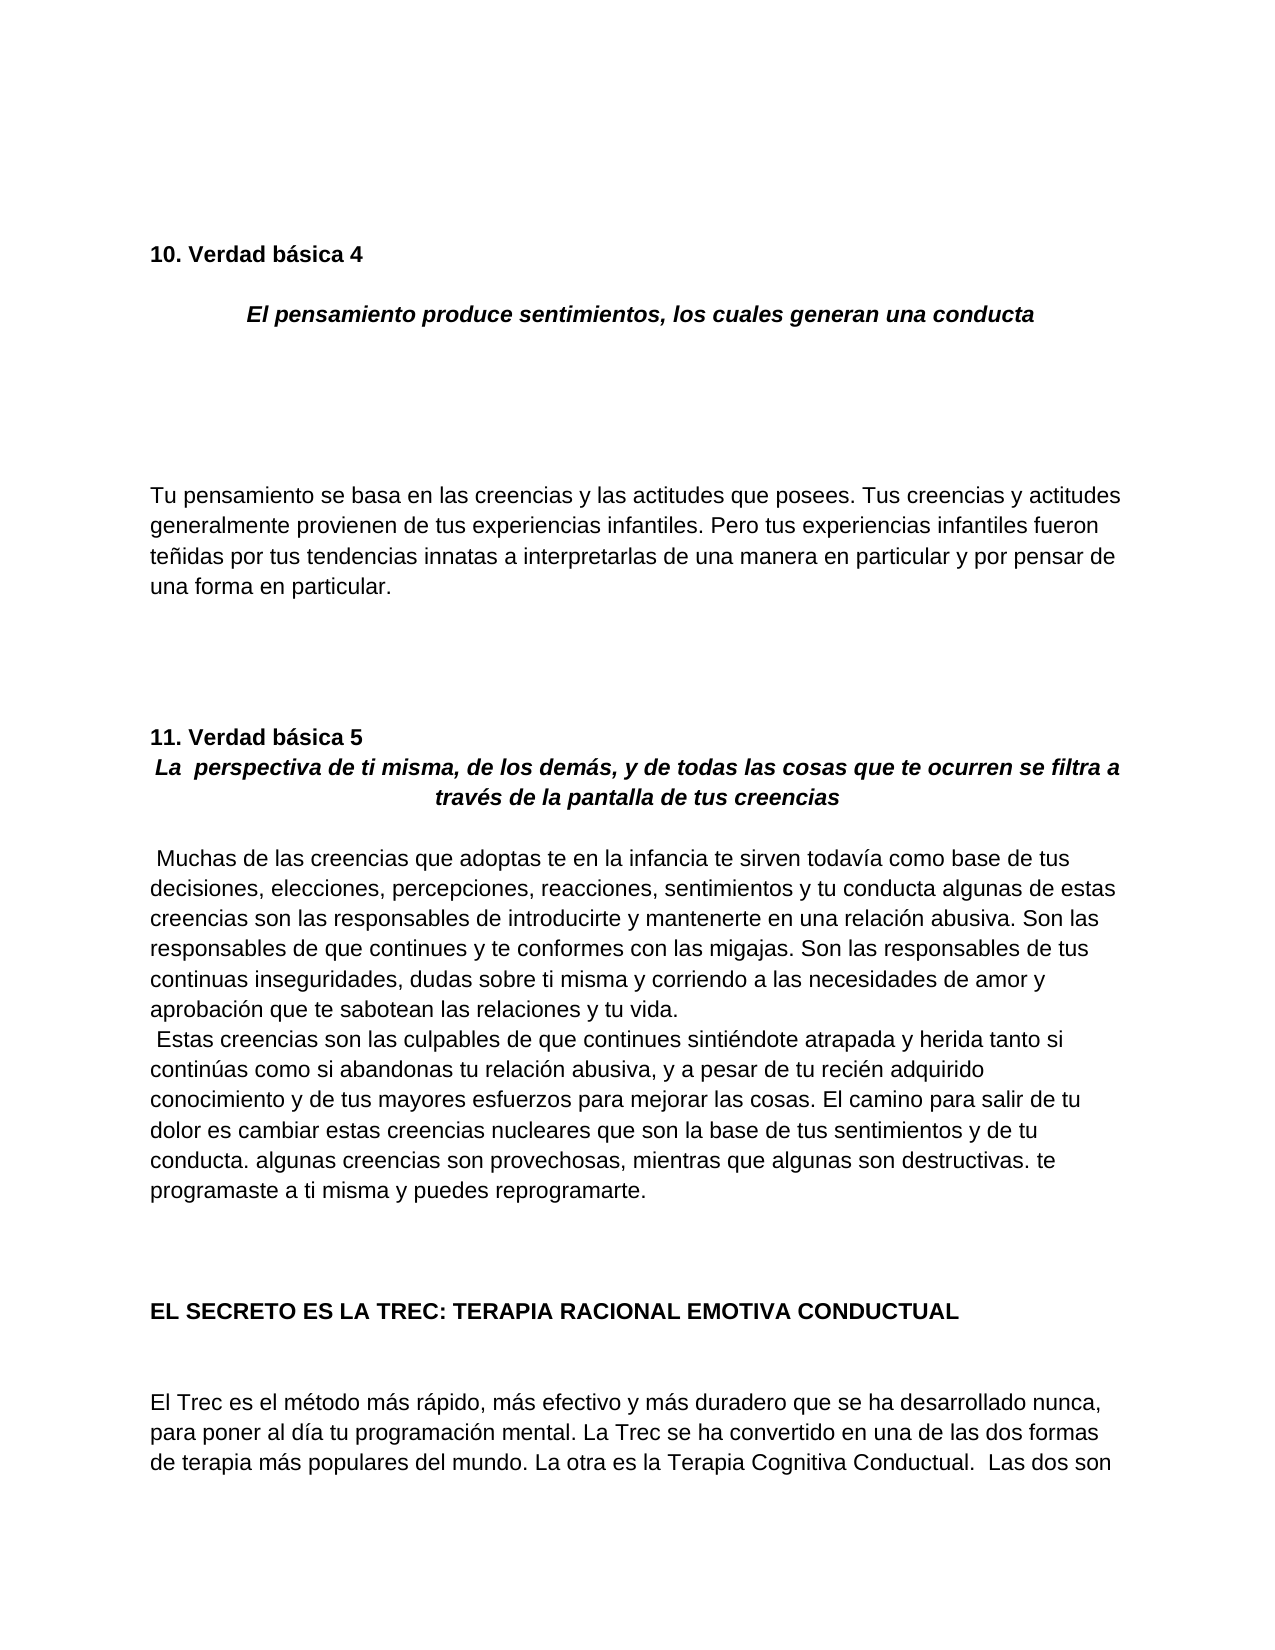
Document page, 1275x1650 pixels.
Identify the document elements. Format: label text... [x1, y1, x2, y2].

text Estas creencias son las culpables de que continues sintiéndote atrapada y herida tanto si continúas como si abandonas tu relación abusiva, y a pesar de tu recién adquirido conocimiento y de tus mayores esfuerzos para mejorar las cosas. El camino para salir de tu dolor es cambiar estas creencias nucleares que son la base de tus sentimientos y de tu conducta. algunas creencias son provechosas, mientras que algunas son destructivas. te programaste a ti misma y puedes reprogramarte. [150, 1026, 1125, 1203]
text La perspectiva de ti misma, de los demás, y de todas las cosas que te ocurren se filtra a través de la pantalla de tus creencias [150, 754, 1125, 811]
text Muchas de las creencias que adoptas te en la infancia te sirven todavía como base de tus decisiones, elecciones, percepciones, reacciones, sentimientos y tu conducta algunas de estas creencias son las responsables de introducirte y mantenerte en una relación abusiva. Son las responsables de que continues y te conformes con las migajas. Son las responsables de tus continuas inseguridades, dudas sobre ti misma y corriendo a las necesidades de amor y aprobación que te sabotean las relaciones y tu vida. [150, 845, 1125, 1022]
text El pensamiento produce sentimientos, los cuales generan una conducta [150, 301, 1125, 327]
text EL SECRETO ES LA TREC: TERAPIA RACIONAL EMOTIVA CONDUCTUAL [150, 1298, 1125, 1324]
text 10. Verdad básica 4 [150, 241, 1125, 267]
text Tu pensamiento se basa en las creencias y las actitudes que posees. Tus creencias y actitudes generalmente provienen de tus experiencias infantiles. Pero tus experiencias infantiles fueron teñidas por tus tendencias innatas a interpretarlas de una manera en particular y por pensar de una forma en particular. [150, 482, 1125, 599]
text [150, 1388, 1125, 1475]
text 11. Verdad básica 5 [150, 724, 1125, 750]
